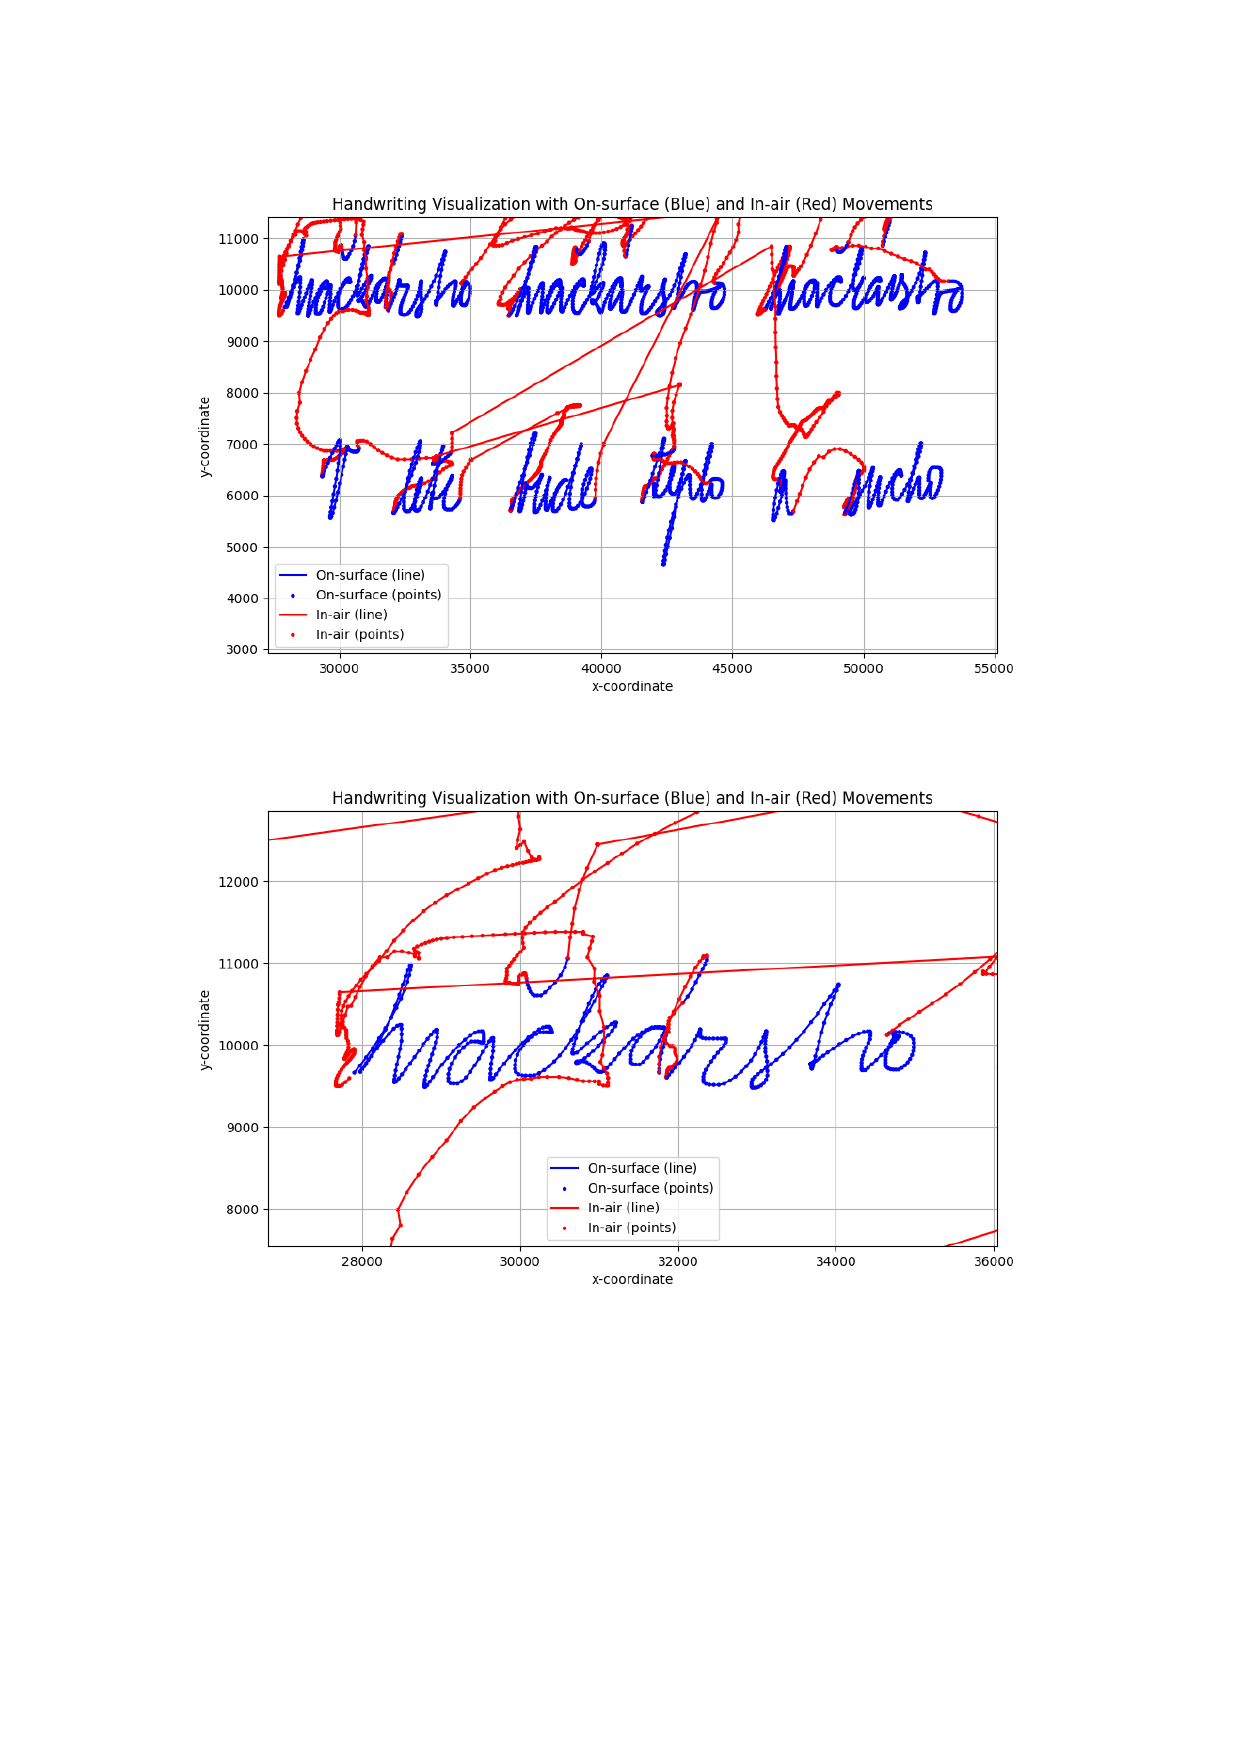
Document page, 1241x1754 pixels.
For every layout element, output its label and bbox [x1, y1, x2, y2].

picture [150, 150, 1091, 715]
picture [150, 743, 1091, 1308]
